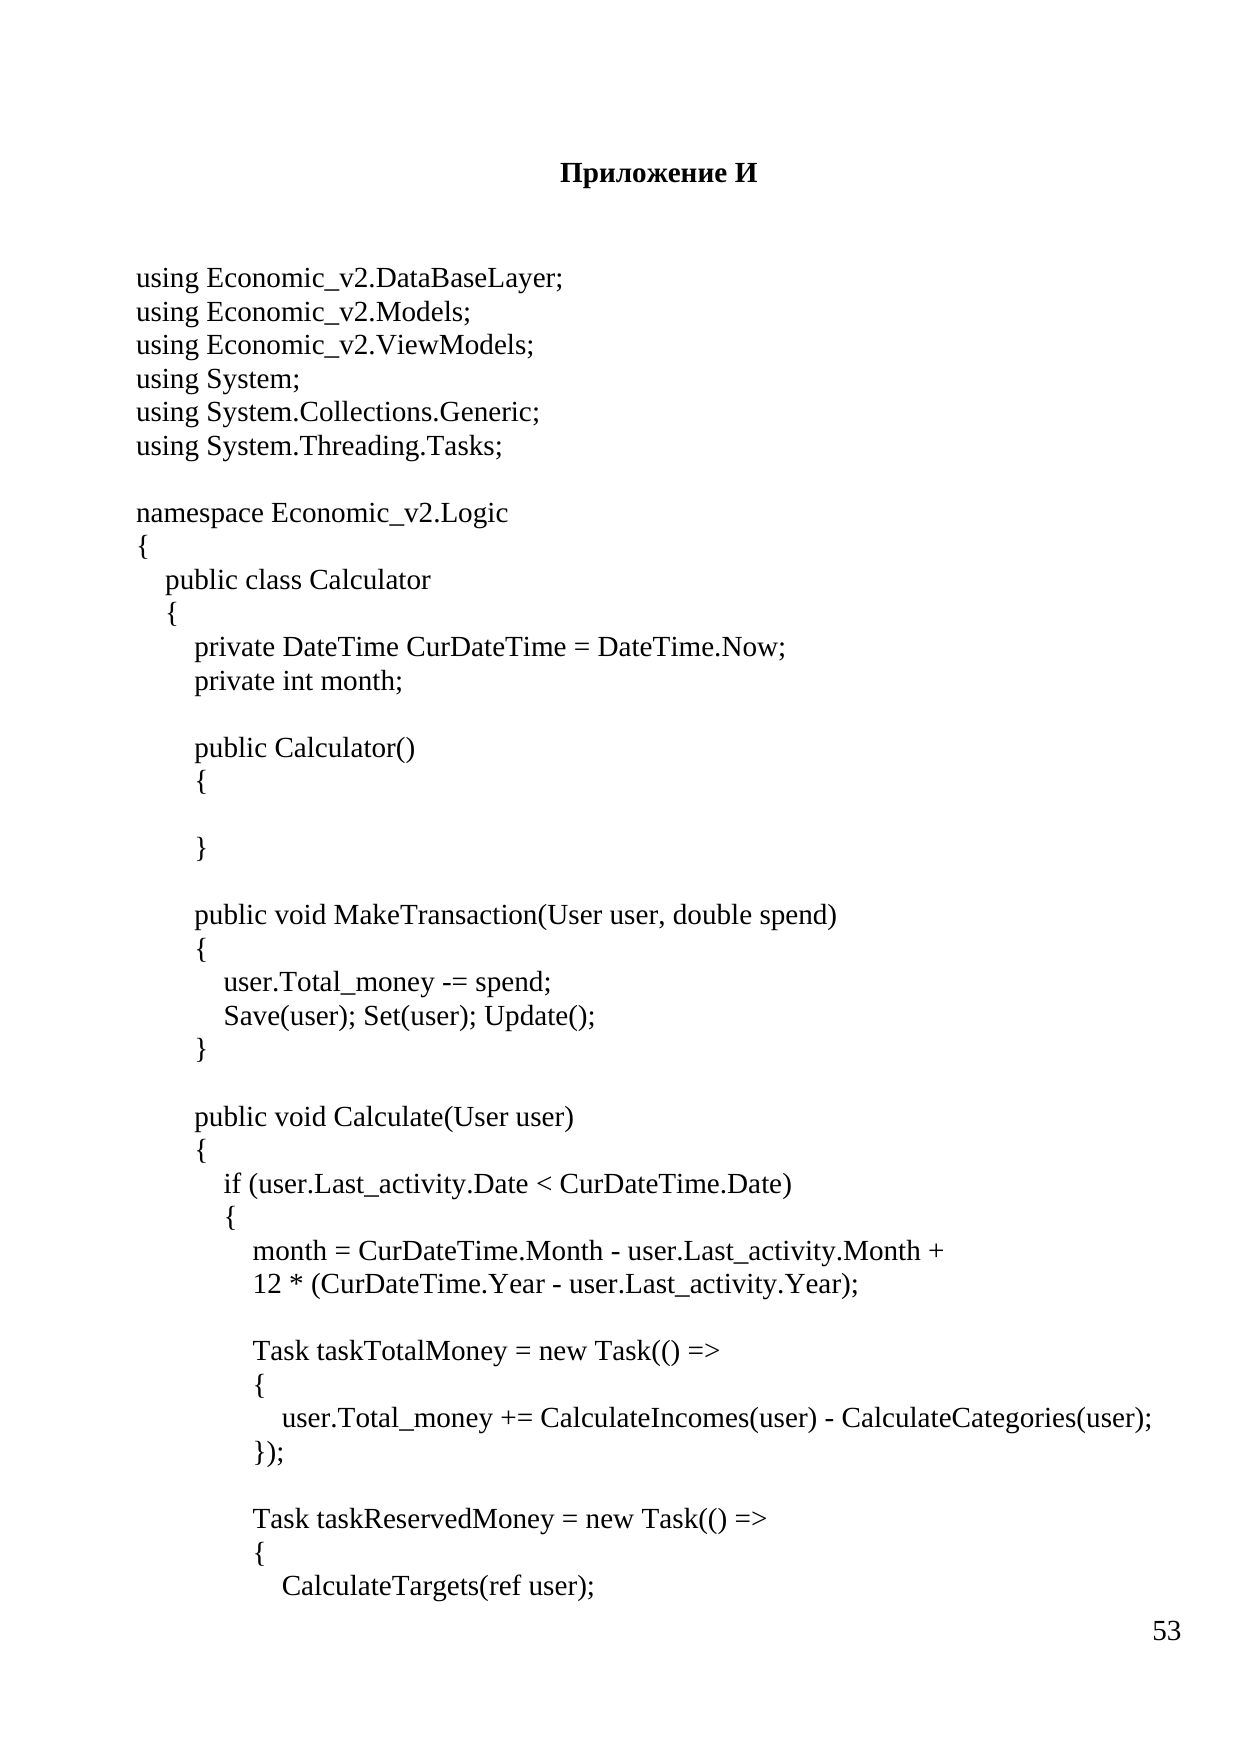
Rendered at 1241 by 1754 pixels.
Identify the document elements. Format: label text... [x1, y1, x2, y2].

text public Calculator() [136, 730, 1181, 763]
text using System.Threading.Tasks; [136, 428, 1181, 461]
text { [136, 528, 1181, 562]
text Task taskTotalMoney = new Task(() => [136, 1333, 1181, 1367]
text month = CurDateTime.Month - user.Last_activity.Month + [136, 1233, 1181, 1266]
text { [136, 1132, 1181, 1166]
text }); [136, 1434, 1181, 1468]
text CalculateTargets(ref user); [136, 1568, 1181, 1602]
text public void Calculate(User user) [136, 1099, 1181, 1132]
text private DateTime CurDateTime = DateTime.Now; [136, 629, 1181, 663]
text public void MakeTransaction(User user, double spend) [136, 897, 1181, 931]
text } [136, 1032, 1181, 1065]
text { [136, 763, 1181, 797]
text Приложение И [136, 156, 1181, 189]
text using Economic_v2.ViewModels; [136, 327, 1181, 361]
text { [136, 1535, 1181, 1568]
text { [136, 596, 1181, 629]
text using Economic_v2.Models; [136, 294, 1181, 327]
text 12 * (CurDateTime.Year - user.Last_activity.Year); [136, 1266, 1181, 1300]
text public class Calculator [136, 562, 1181, 596]
text { [136, 931, 1181, 964]
text if (user.Last_activity.Date < CurDateTime.Date) [136, 1166, 1181, 1199]
text user.Total_money += CalculateIncomes(user) - CalculateCategories(user); [136, 1401, 1181, 1434]
text Save(user); Set(user); Update(); [136, 998, 1181, 1032]
text { [136, 1367, 1181, 1401]
text using System.Collections.Generic; [136, 394, 1181, 428]
text { [136, 1199, 1181, 1233]
text private int month; [136, 663, 1181, 696]
text using Economic_v2.DataBaseLayer; [136, 260, 1181, 294]
text user.Total_money -= spend; [136, 964, 1181, 998]
text } [136, 830, 1181, 864]
text namespace Economic_v2.Logic [136, 495, 1181, 528]
text Task taskReservedMoney = new Task(() => [136, 1501, 1181, 1535]
text using System; [136, 361, 1181, 394]
